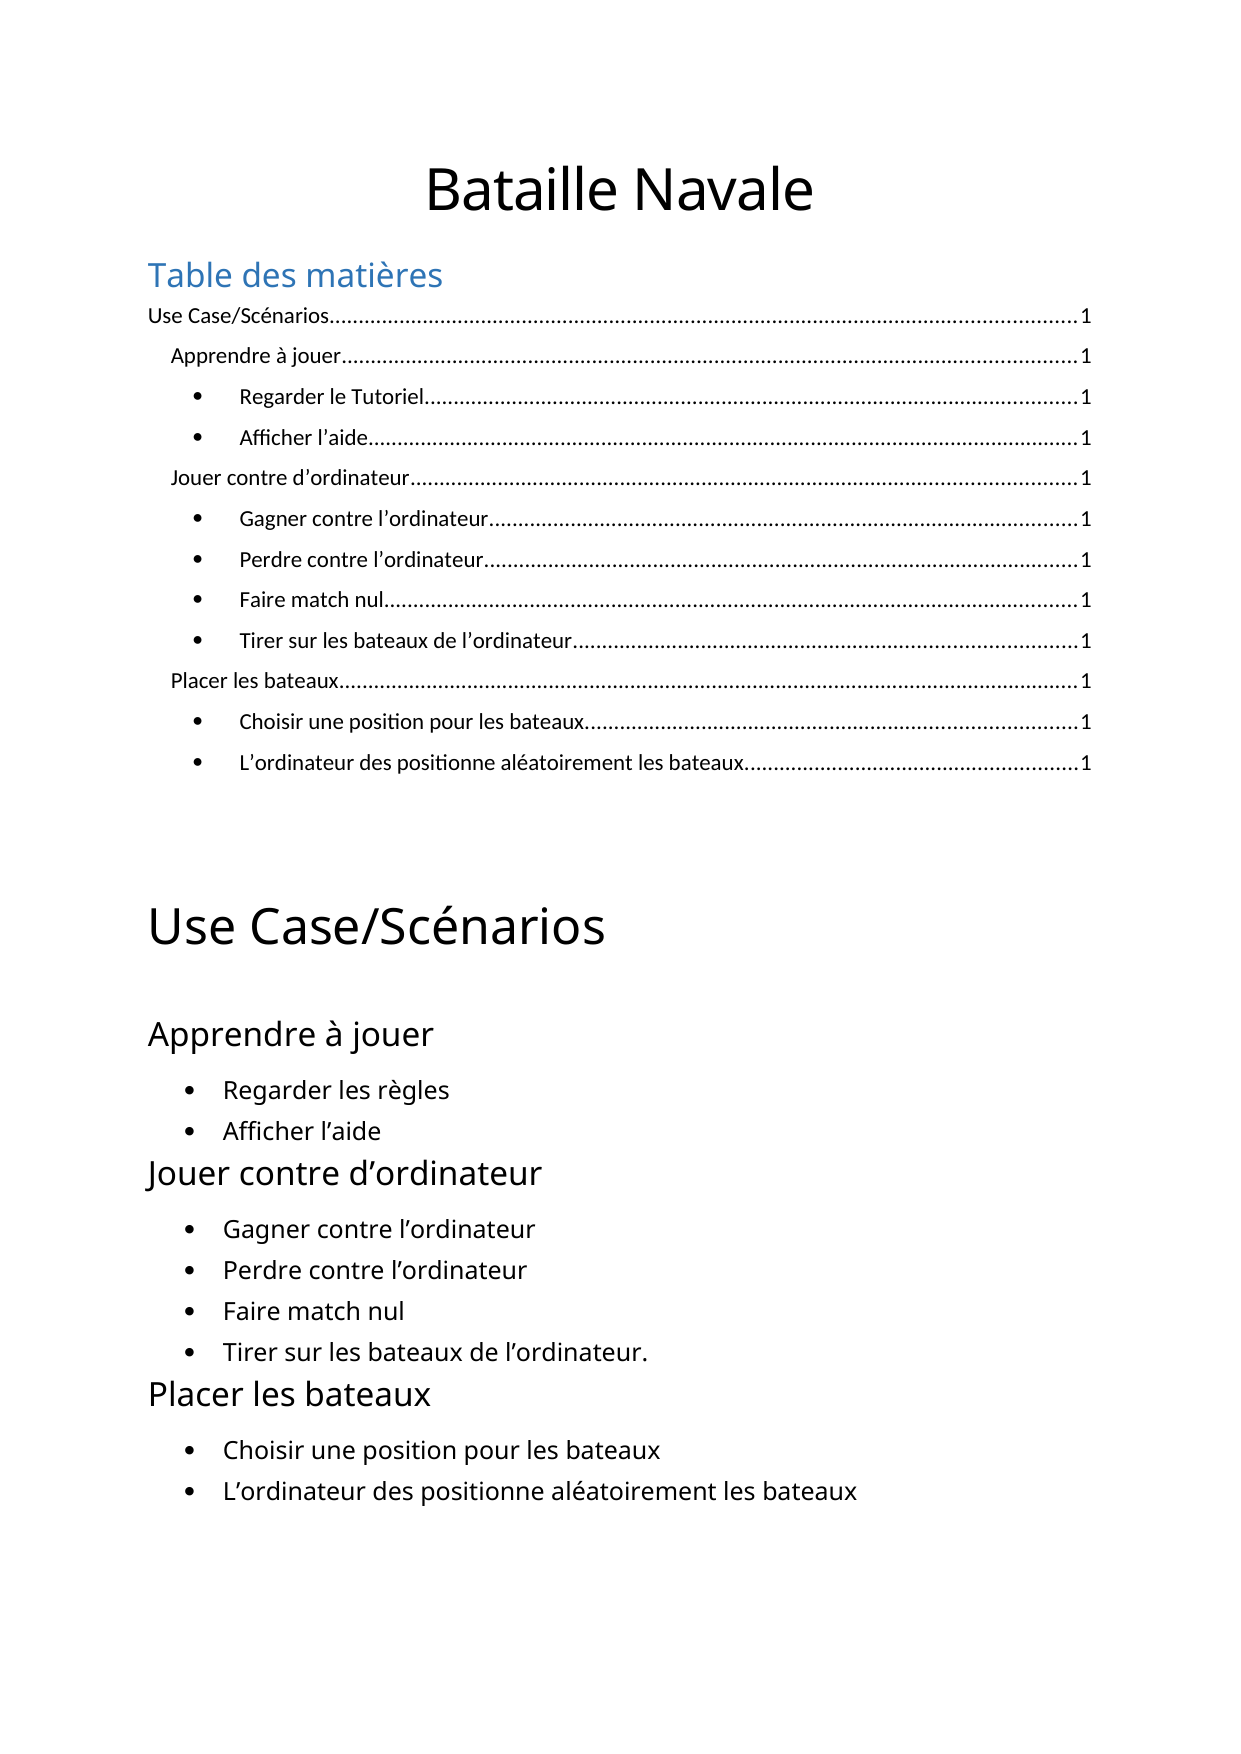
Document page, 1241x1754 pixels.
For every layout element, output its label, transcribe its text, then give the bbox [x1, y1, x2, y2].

subtitle Gagner contre l’ordinateur [185, 1212, 1093, 1246]
subtitle Afficher l’aide [185, 1113, 1093, 1147]
subtitle Regarder les règles [185, 1072, 1093, 1107]
subtitle L’ordinateur des positionne aléatoirement les bateaux [185, 1474, 1093, 1508]
subtitle Placer les bateaux [148, 1371, 1093, 1417]
subtitle Jouer contre d’ordinateur [148, 1150, 1093, 1196]
subtitle Tirer sur les bateaux de l’ordinateur. [185, 1334, 1093, 1368]
title Bataille Navale [148, 148, 1093, 227]
subtitle Faire match nul [185, 1293, 1093, 1328]
subtitle Use Case/Scénarios [148, 891, 1093, 959]
subtitle Apprendre à jouer [148, 1011, 1093, 1056]
subtitle Perdre contre l’ordinateur [185, 1253, 1093, 1287]
subtitle Choisir une position pour les bateaux [185, 1433, 1093, 1467]
